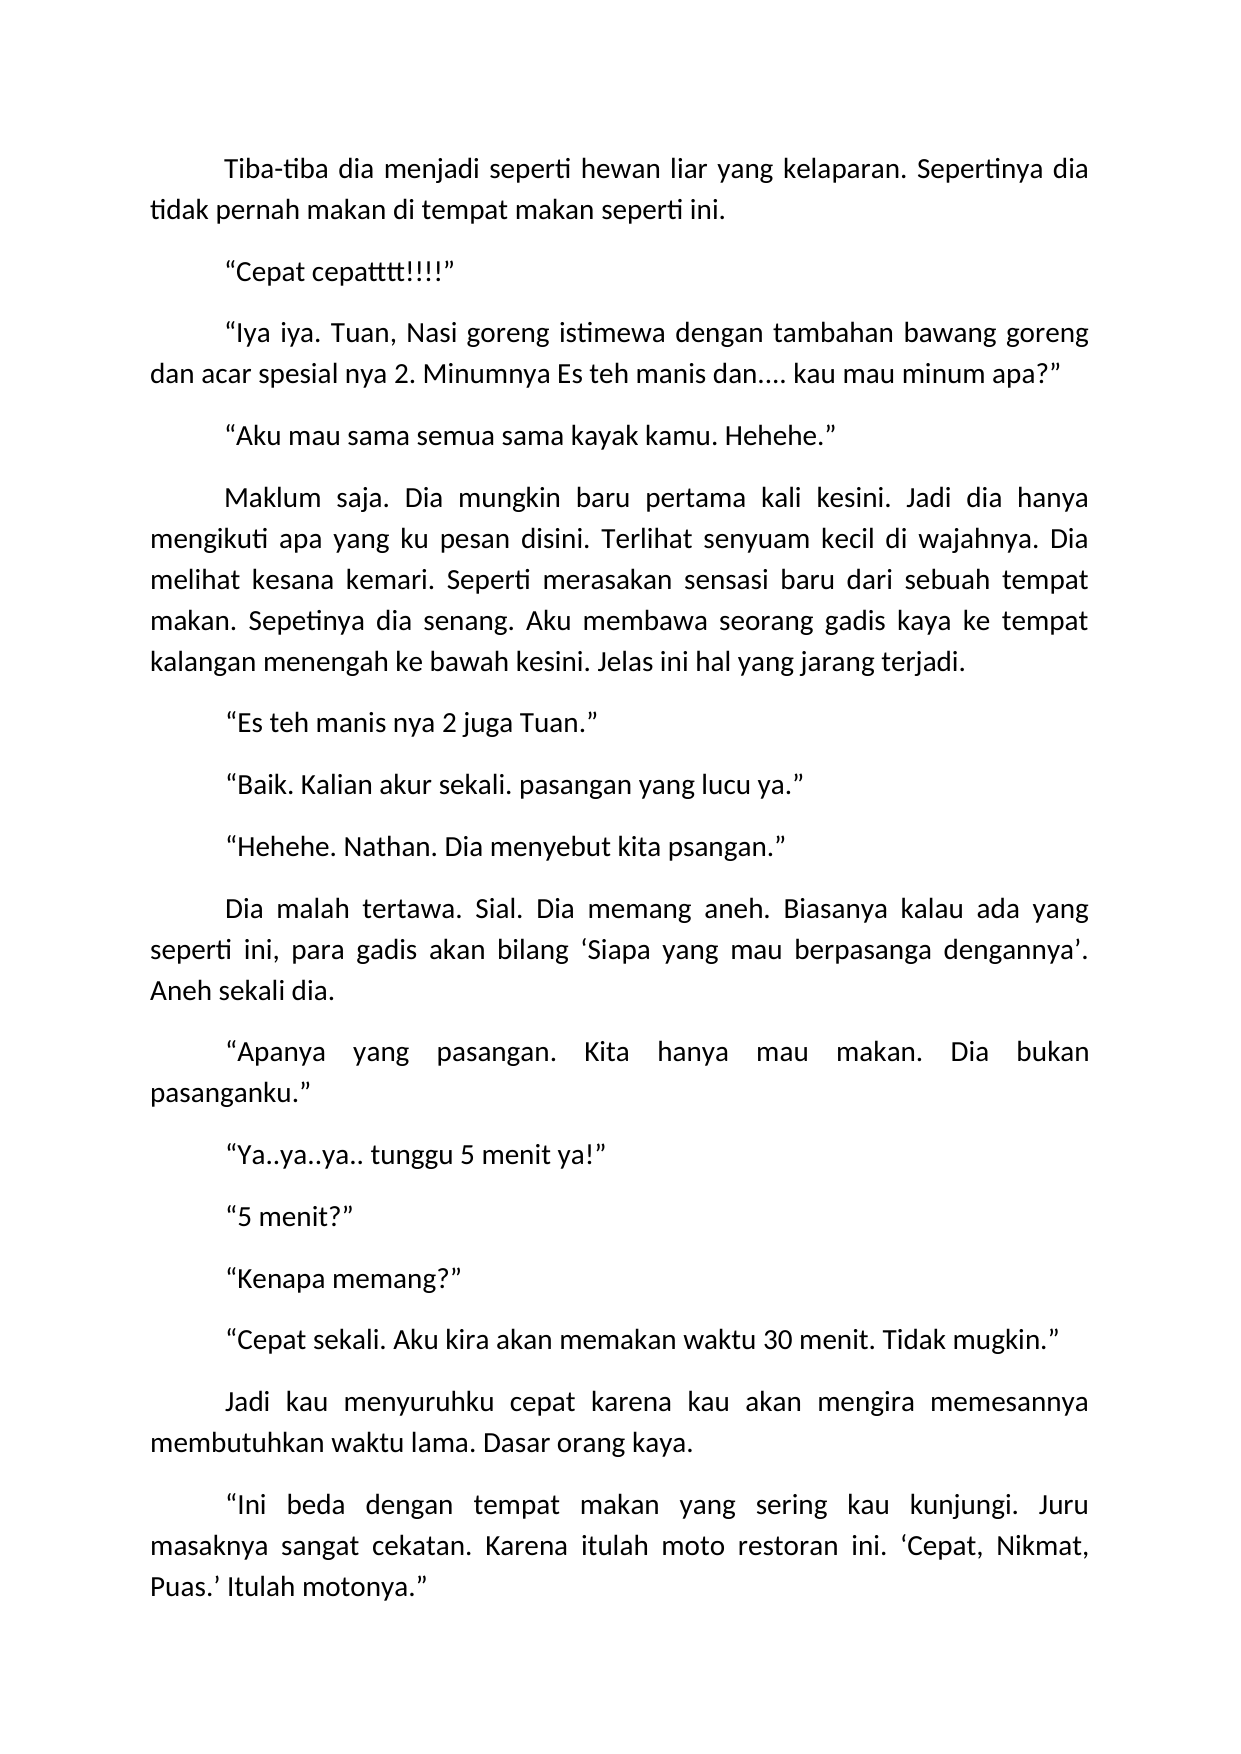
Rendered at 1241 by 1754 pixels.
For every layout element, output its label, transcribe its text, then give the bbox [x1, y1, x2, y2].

text “Ya..ya..ya.. tunggu 5 menit ya!” [150, 1136, 1090, 1172]
text “Hehehe. Nathan. Dia menyebut kita psangan.” [150, 828, 1090, 864]
text “Cepat sekali. Aku kira akan memakan waktu 30 menit. Tidak mugkin.” [150, 1321, 1090, 1357]
text “Baik. Kalian akur sekali. pasangan yang lucu ya.” [150, 766, 1090, 802]
text “Ini beda dengan tempat makan yang sering kau kunjungi. Juru masaknya sangat cekatan. Karena itulah moto restoran ini. ‘Cepat, Nikmat, Puas.’ Itulah motonya.” [150, 1486, 1090, 1603]
text Dia malah tertawa. Sial. Dia memang aneh. Biasanya kalau ada yang seperti ini, para gadis akan bilang ‘Siapa yang mau berpasanga dengannya’. Aneh sekali dia. [150, 890, 1090, 1007]
text “Kenapa memang?” [150, 1260, 1090, 1295]
text “Es teh manis nya 2 juga Tuan.” [150, 704, 1090, 740]
text “Cepat cepatttt!!!!” [150, 253, 1090, 288]
text Tiba-tiba dia menjadi seperti hewan liar yang kelaparan. Sepertinya dia tidak pernah makan di tempat makan seperti ini. [150, 150, 1090, 227]
text Jadi kau menyuruhku cepat karena kau akan mengira memesannya membutuhkan waktu lama. Dasar orang kaya. [150, 1383, 1090, 1460]
text “Apanya yang pasangan. Kita hanya mau makan. Dia bukan pasanganku.” [150, 1033, 1090, 1110]
text “Aku mau sama semua sama kayak kamu. Hehehe.” [150, 417, 1090, 453]
text “5 menit?” [150, 1198, 1090, 1233]
text Maklum saja. Dia mungkin baru pertama kali kesini. Jadi dia hanya mengikuti apa yang ku pesan disini. Terlihat senyuam kecil di wajahnya. Dia melihat kesana kemari. Seperti merasakan sensasi baru dari sebuah tempat makan. Sepetinya dia senang. Aku membawa seorang gadis kaya ke tempat kalangan menengah ke bawah kesini. Jelas ini hal yang jarang terjadi. [150, 479, 1090, 678]
text “Iya iya. Tuan, Nasi goreng istimewa dengan tambahan bawang goreng dan acar spesial nya 2. Minumnya Es teh manis dan.... kau mau minum apa?” [150, 314, 1090, 391]
